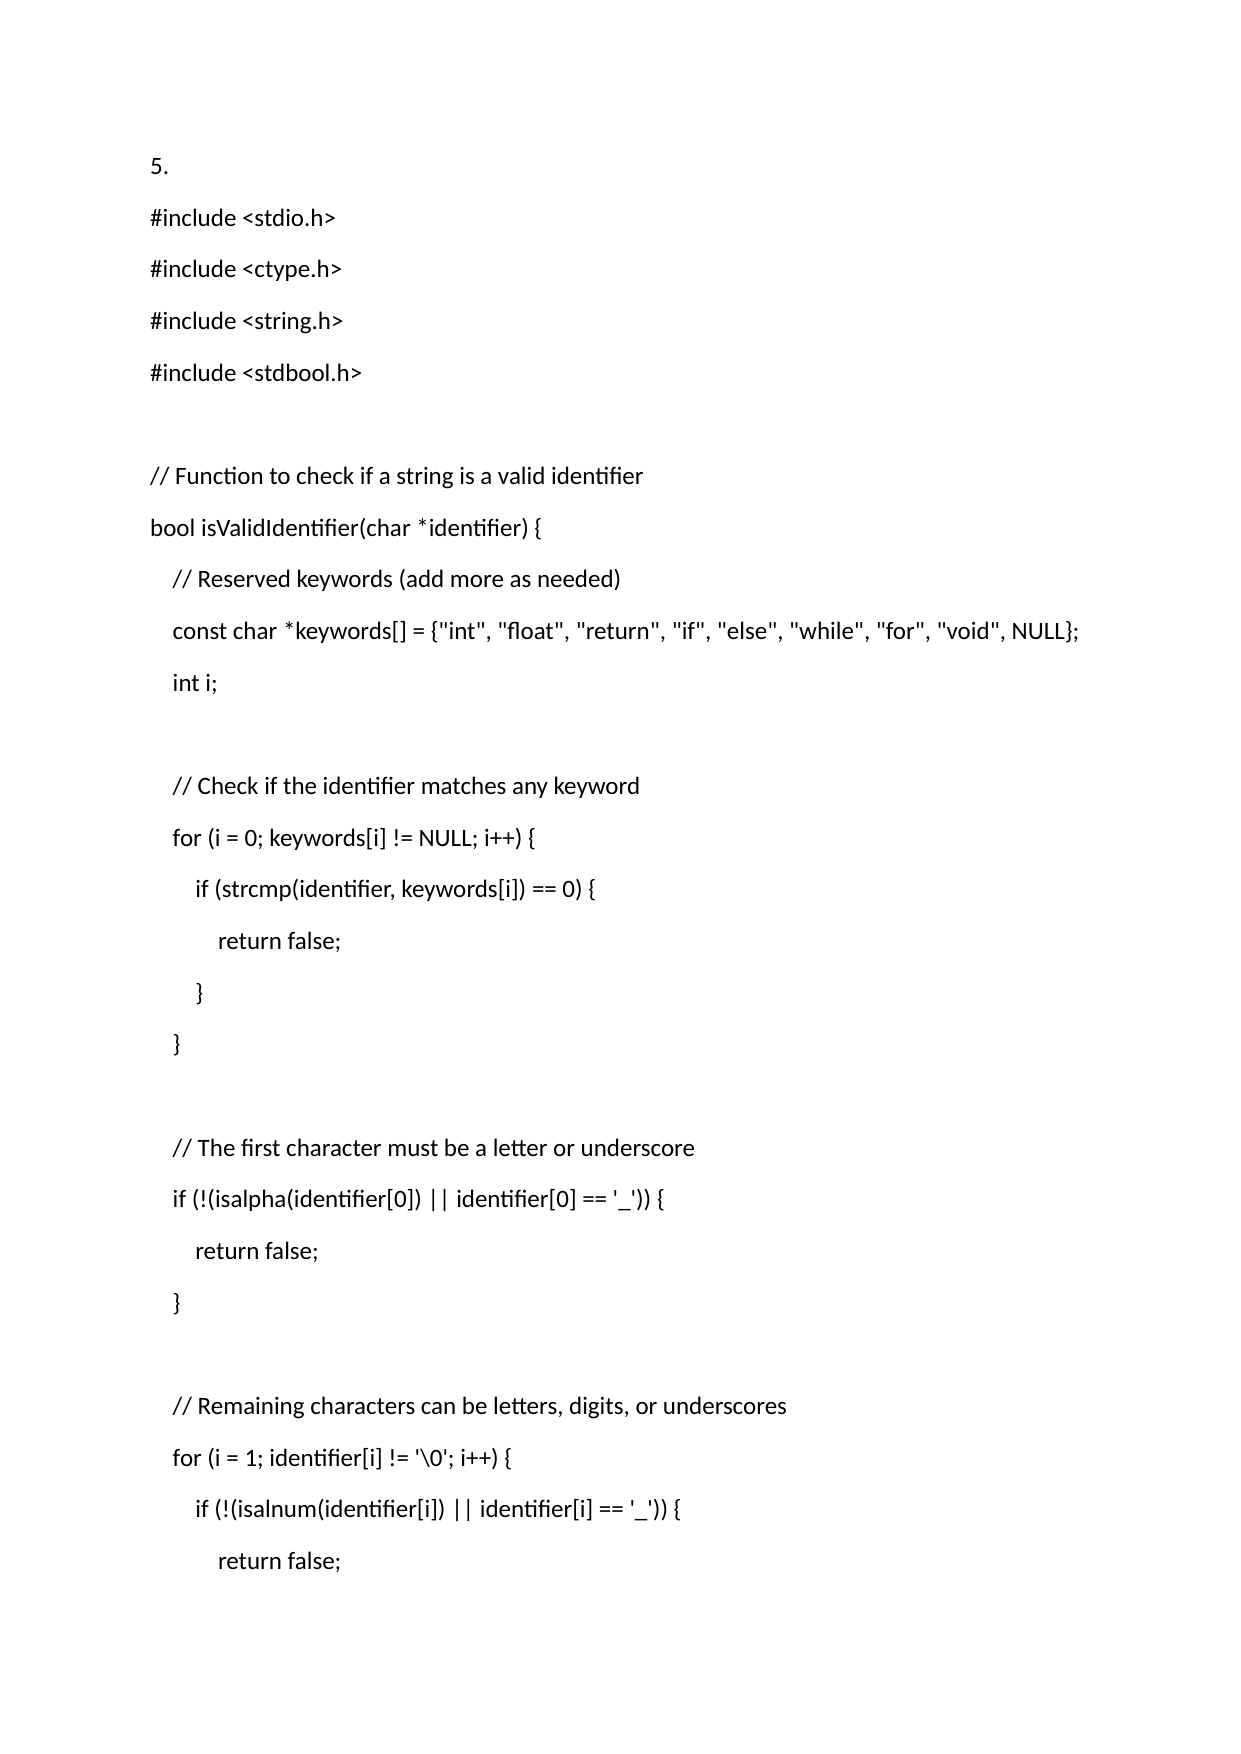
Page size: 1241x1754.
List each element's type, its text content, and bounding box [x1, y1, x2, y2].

text return false; [150, 925, 1090, 956]
text // The first character must be a letter or underscore [150, 1132, 1090, 1162]
text } [150, 1287, 1090, 1317]
text for (i = 0; keywords[i] != NULL; i++) { [150, 822, 1090, 852]
text } [150, 1028, 1090, 1059]
text return false; [150, 1235, 1090, 1266]
text bool isValidIdentifier(char *identifier) { [150, 512, 1090, 542]
text 5. [150, 150, 1090, 181]
text if (!(isalnum(identifier[i]) || identifier[i] == '_')) { [150, 1493, 1090, 1524]
text if (!(isalpha(identifier[0]) || identifier[0] == '_')) { [150, 1183, 1090, 1214]
text if (strcmp(identifier, keywords[i]) == 0) { [150, 873, 1090, 904]
text // Function to check if a string is a valid identifier [150, 460, 1090, 491]
text } [150, 977, 1090, 1007]
text // Reserved keywords (add more as needed) [150, 563, 1090, 594]
text int i; [150, 667, 1090, 697]
text #include <stdbool.h> [150, 357, 1090, 387]
text // Check if the identifier matches any keyword [150, 770, 1090, 801]
text #include <ctype.h> [150, 253, 1090, 284]
text const char *keywords[] = {"int", "float", "return", "if", "else", "while", "for", "void", NULL}; [150, 615, 1090, 646]
text // Remaining characters can be letters, digits, or underscores [150, 1390, 1090, 1421]
text #include <string.h> [150, 305, 1090, 336]
text #include <stdio.h> [150, 202, 1090, 232]
text return false; [150, 1545, 1090, 1576]
text for (i = 1; identifier[i] != '\0'; i++) { [150, 1442, 1090, 1472]
